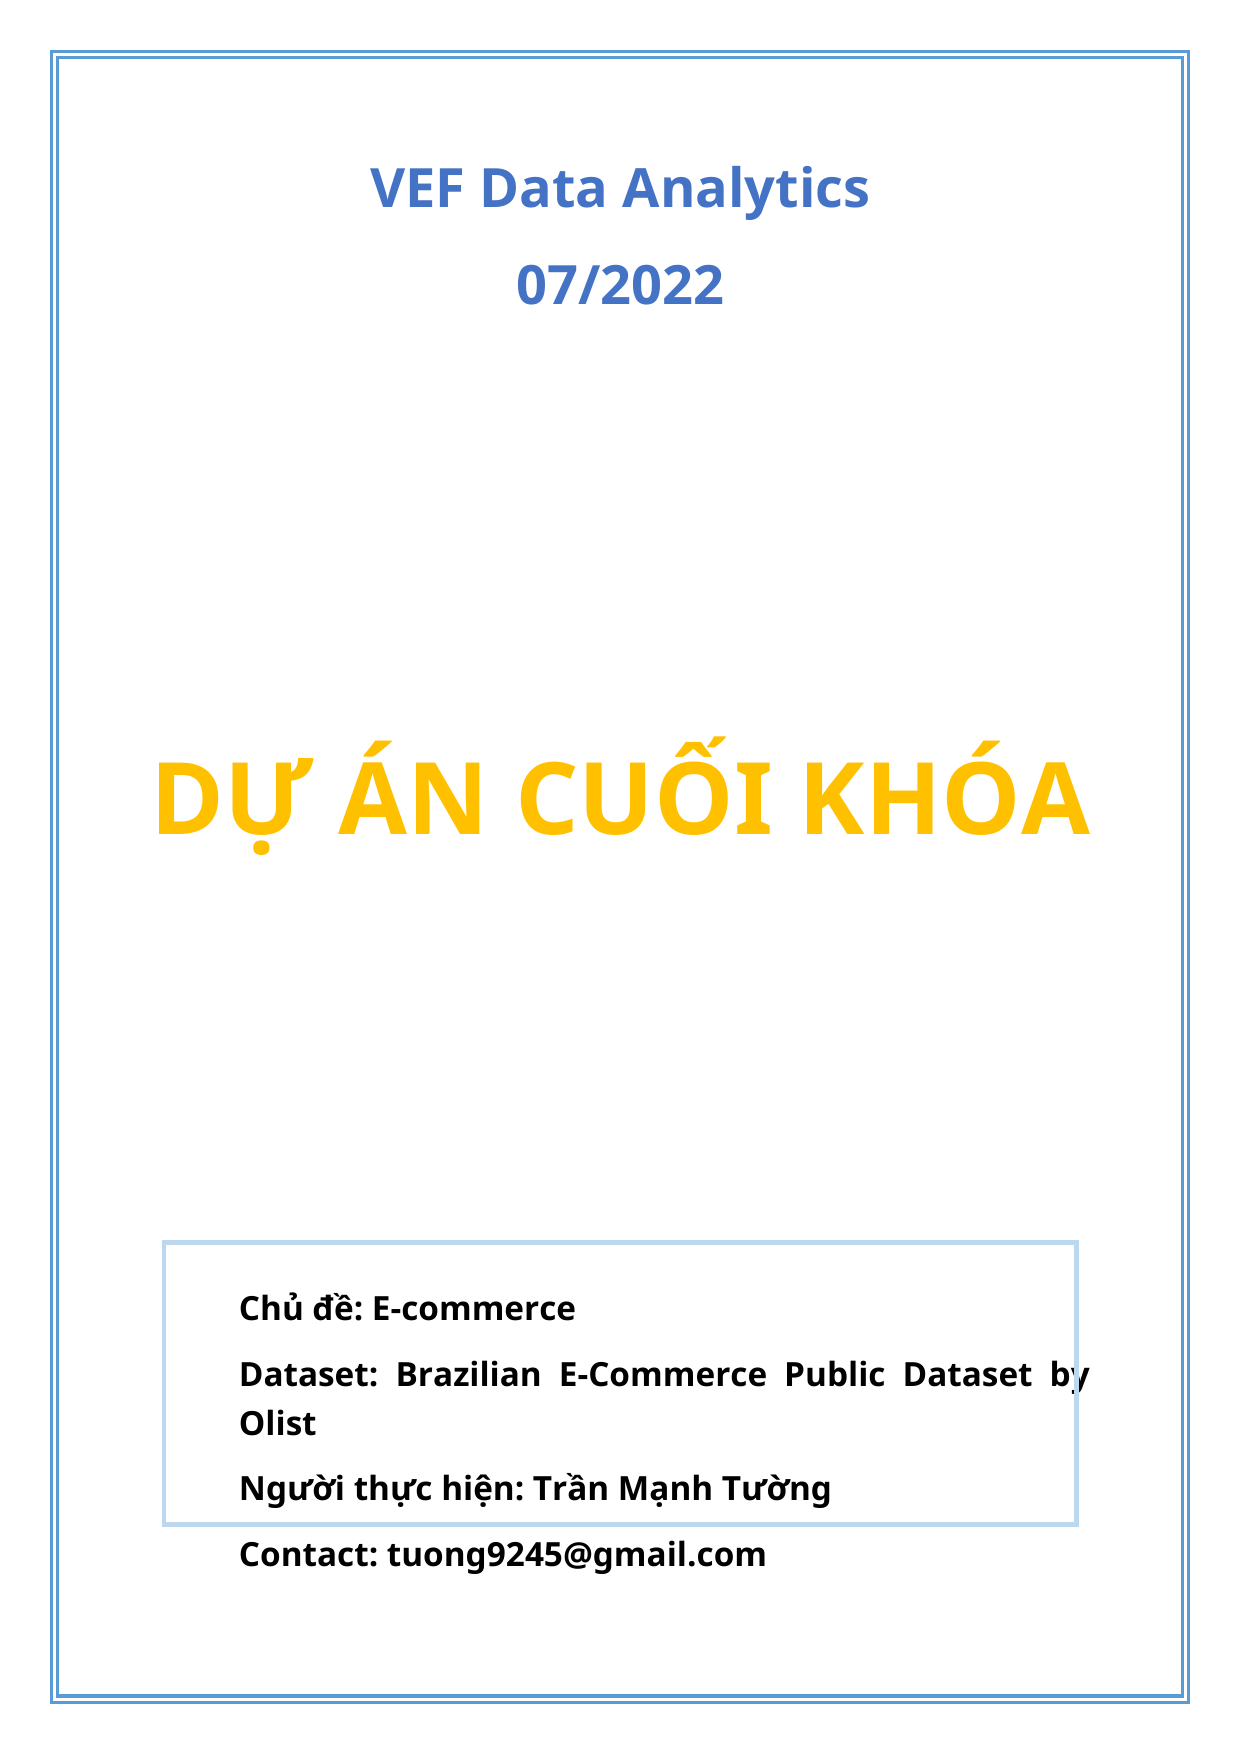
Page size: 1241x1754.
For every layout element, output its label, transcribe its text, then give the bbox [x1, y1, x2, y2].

text DỰ ÁN CUỐI KHÓA [150, 727, 1090, 864]
text Contact: tuong9245@gmail.com [239, 1531, 1090, 1576]
text Dataset: Brazilian E-Commerce Public Dataset by Olist [239, 1351, 1074, 1445]
text VEF Data Analytics [150, 150, 1090, 224]
text Chủ đề: E-commerce [239, 1285, 1074, 1330]
text Người thực hiện: Trần Mạnh Tường [239, 1465, 1074, 1511]
text 07/2022 [150, 246, 1090, 320]
